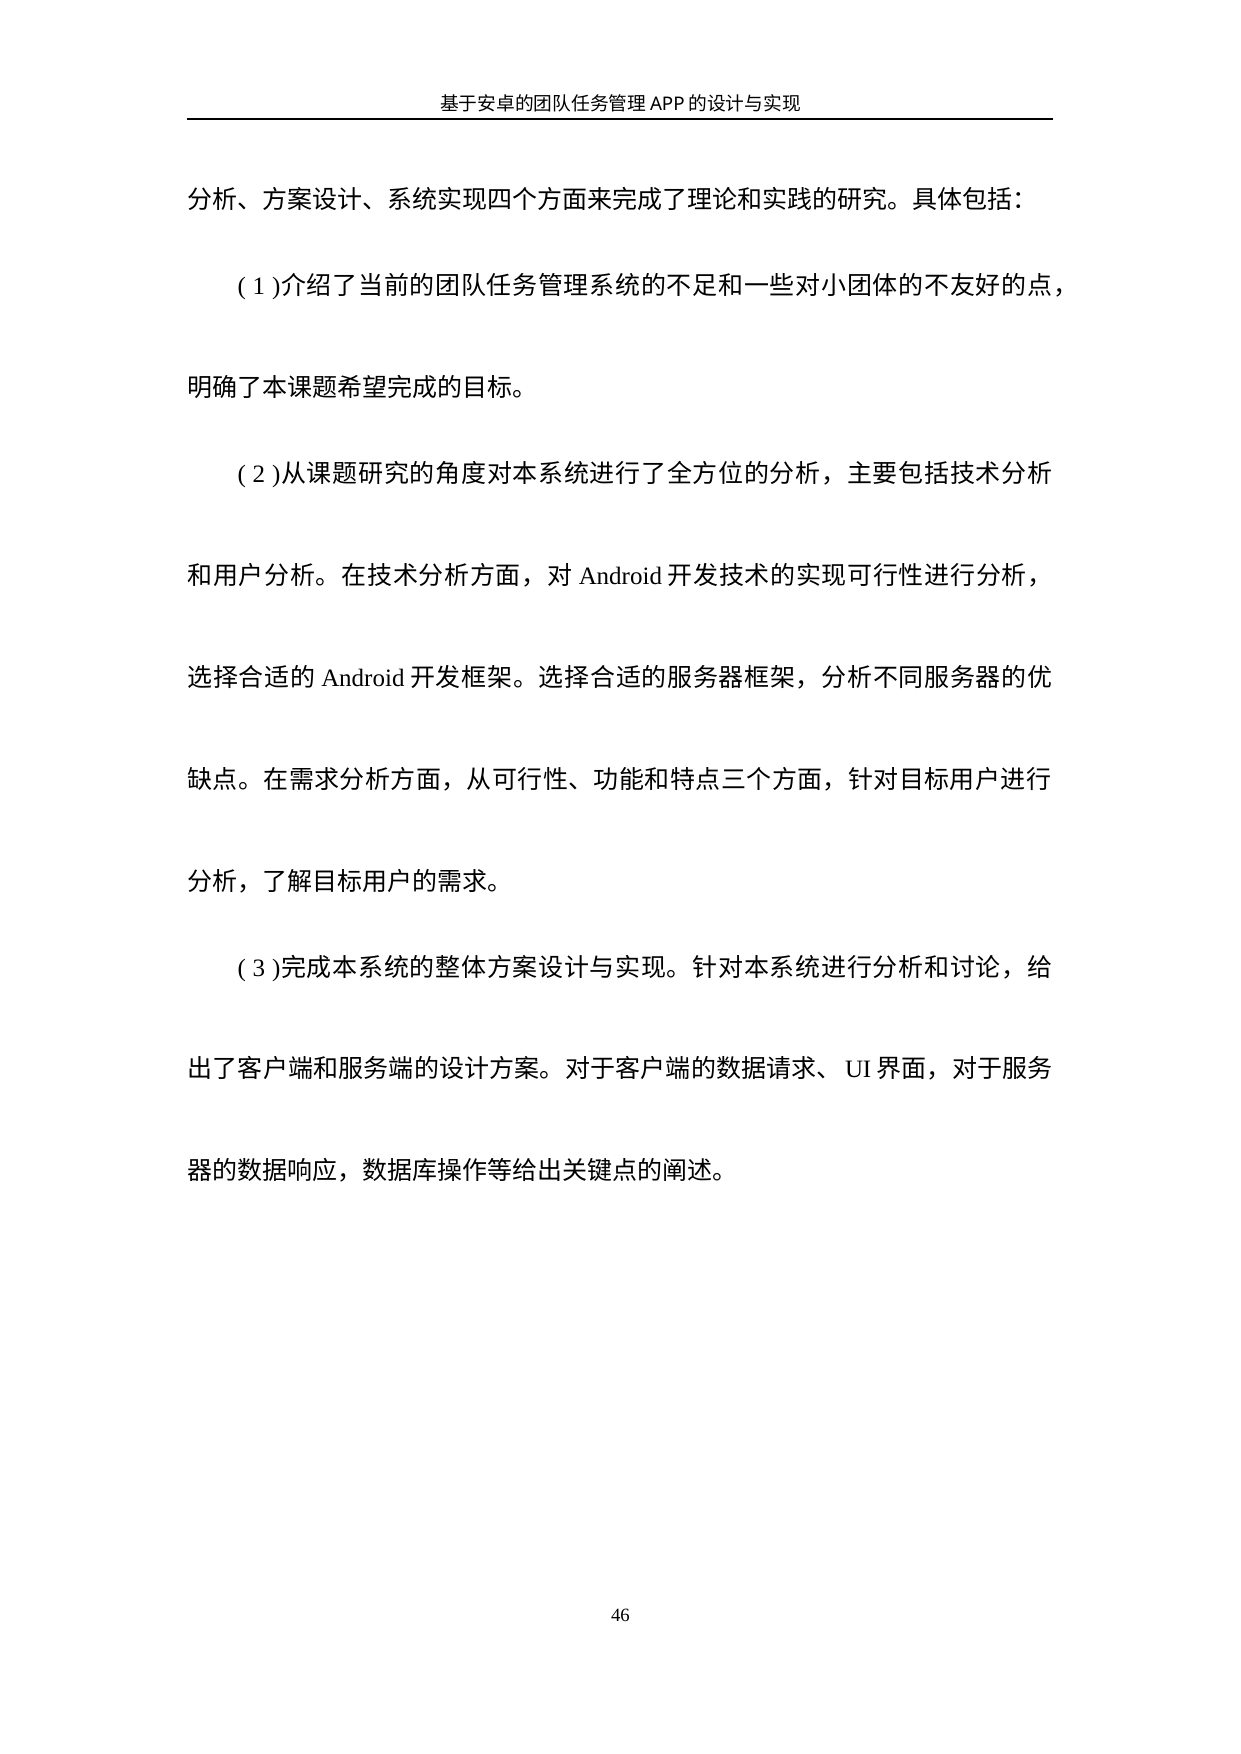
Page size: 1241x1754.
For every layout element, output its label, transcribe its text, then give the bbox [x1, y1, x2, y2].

text ( 3 )完成本系统的整体方案设计与实现。针对本系统进行分析和讨论，给出了客户端和服务端的设计方案。对于客户端的数据请求、UI界面，对于服务器的数据响应，数据库操作等给出关键点的阐述。 [187, 931, 1053, 1203]
text ( 1 )介绍了当前的团队任务管理系统的不足和一些对小团体的不友好的点，明确了本课题希望完成的目标。 [187, 250, 1053, 419]
text ( 2 )从课题研究的角度对本系统进行了全方位的分析，主要包括技术分析和用户分析。在技术分析方面，对Android开发技术的实现可行性进行分析，选择合适的Android开发框架。选择合适的服务器框架，分析不同服务器的优缺点。在需求分析方面，从可行性、功能和特点三个方面，针对目标用户进行分析，了解目标用户的需求。 [187, 438, 1053, 913]
